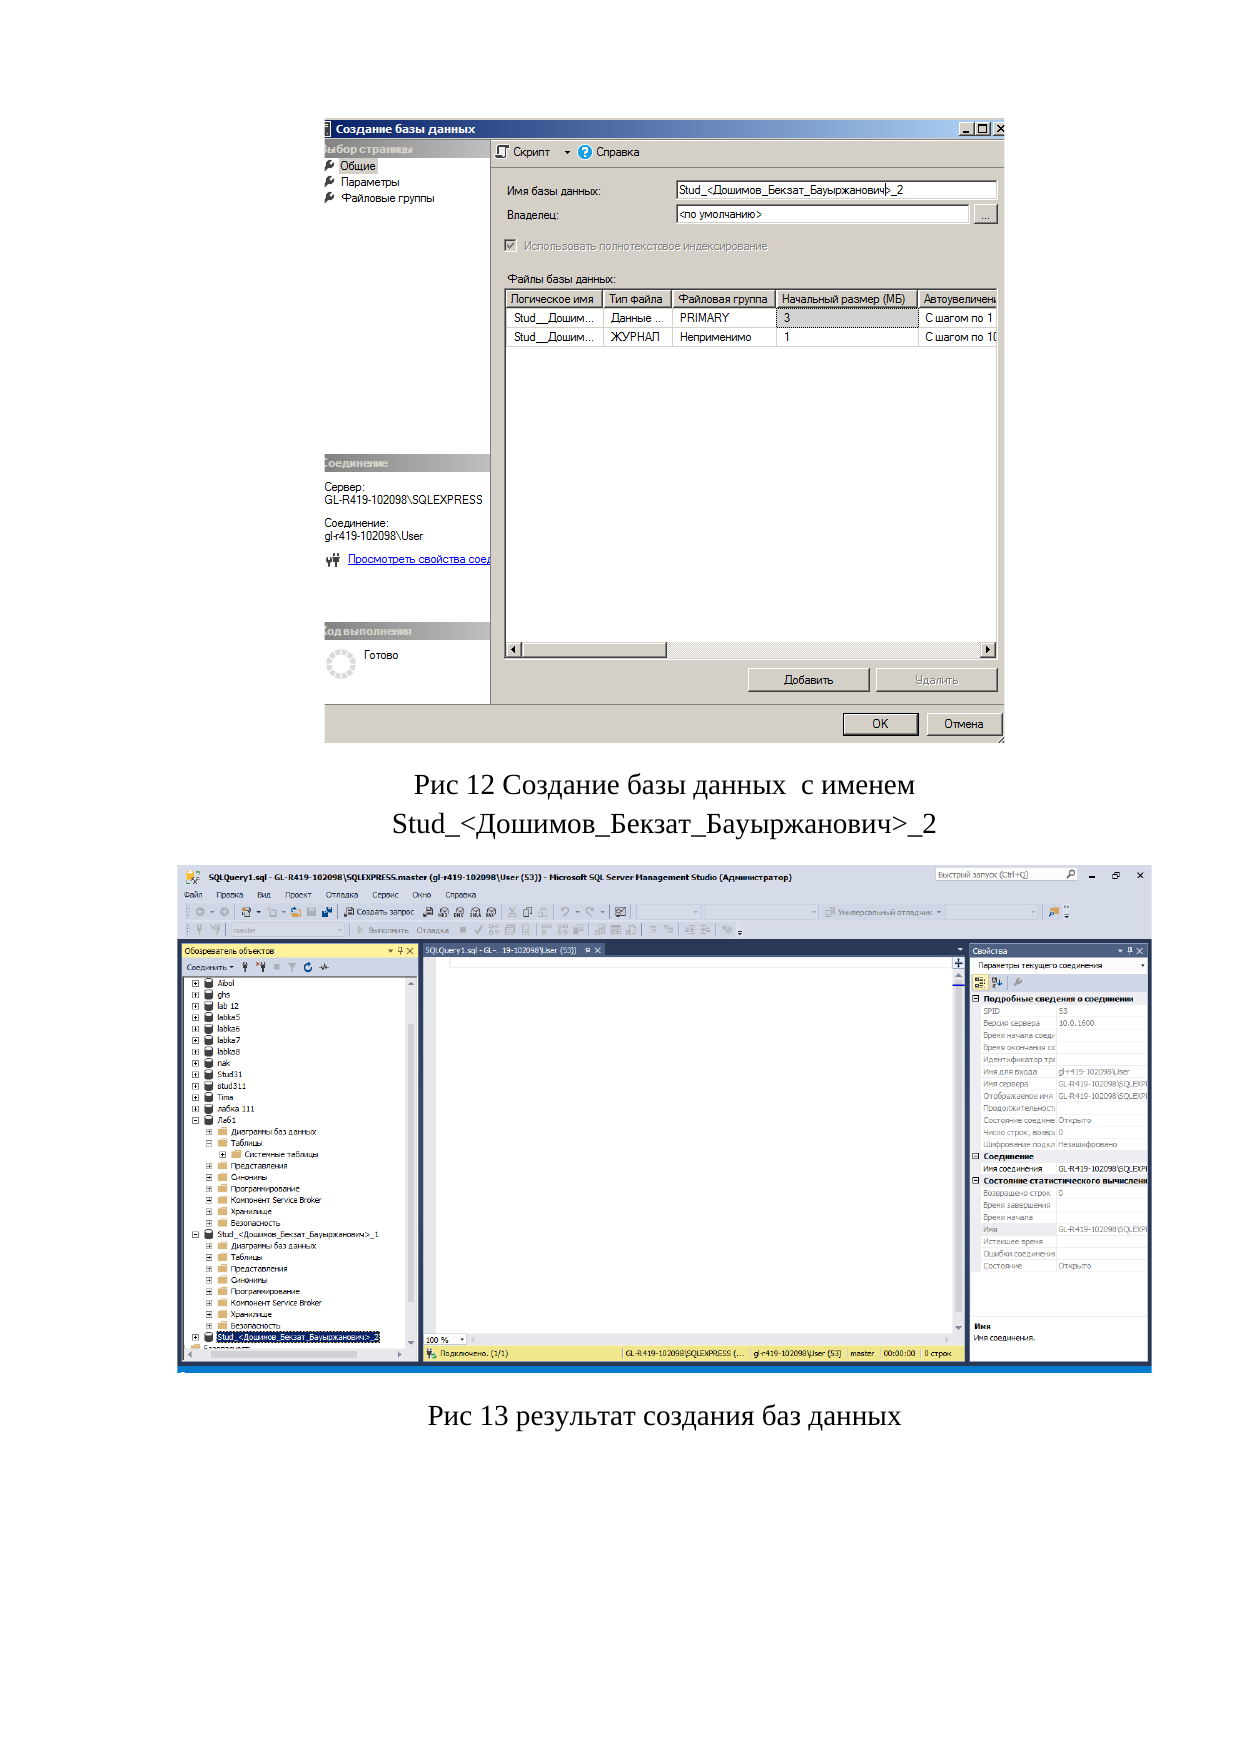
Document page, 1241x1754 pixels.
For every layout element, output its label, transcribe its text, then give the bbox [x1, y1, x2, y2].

picture [177, 865, 1152, 1373]
picture [324, 118, 1005, 743]
text Рис 13 результат создания баз данных [177, 1398, 1152, 1431]
text Рис 12 Создание базы данных с именем Stud_<Дошимов_Бекзат_Бауыржанович>_2 [177, 767, 1152, 839]
